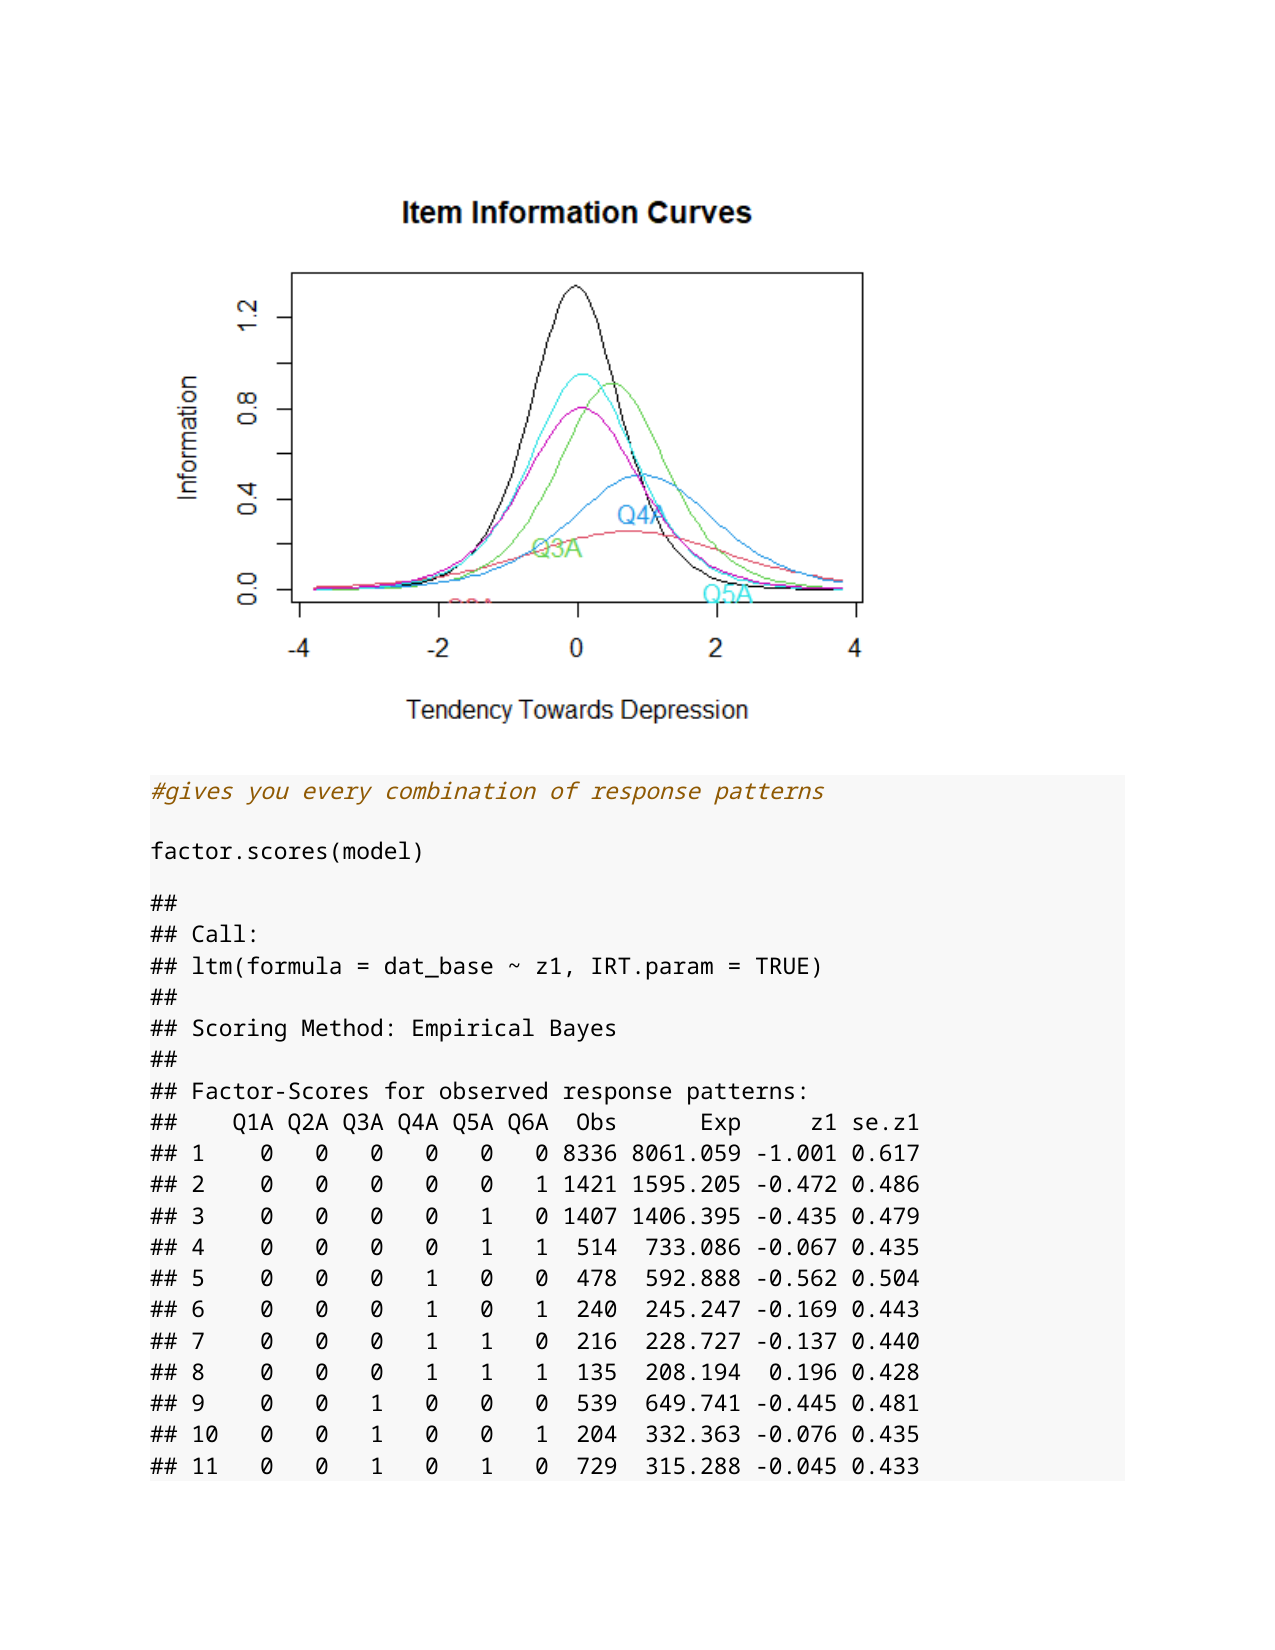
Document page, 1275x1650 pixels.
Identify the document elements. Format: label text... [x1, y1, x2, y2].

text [150, 887, 1125, 1481]
text #gives you every combination of response patterns factor.scores(model) [150, 775, 1125, 866]
picture [168, 150, 927, 757]
